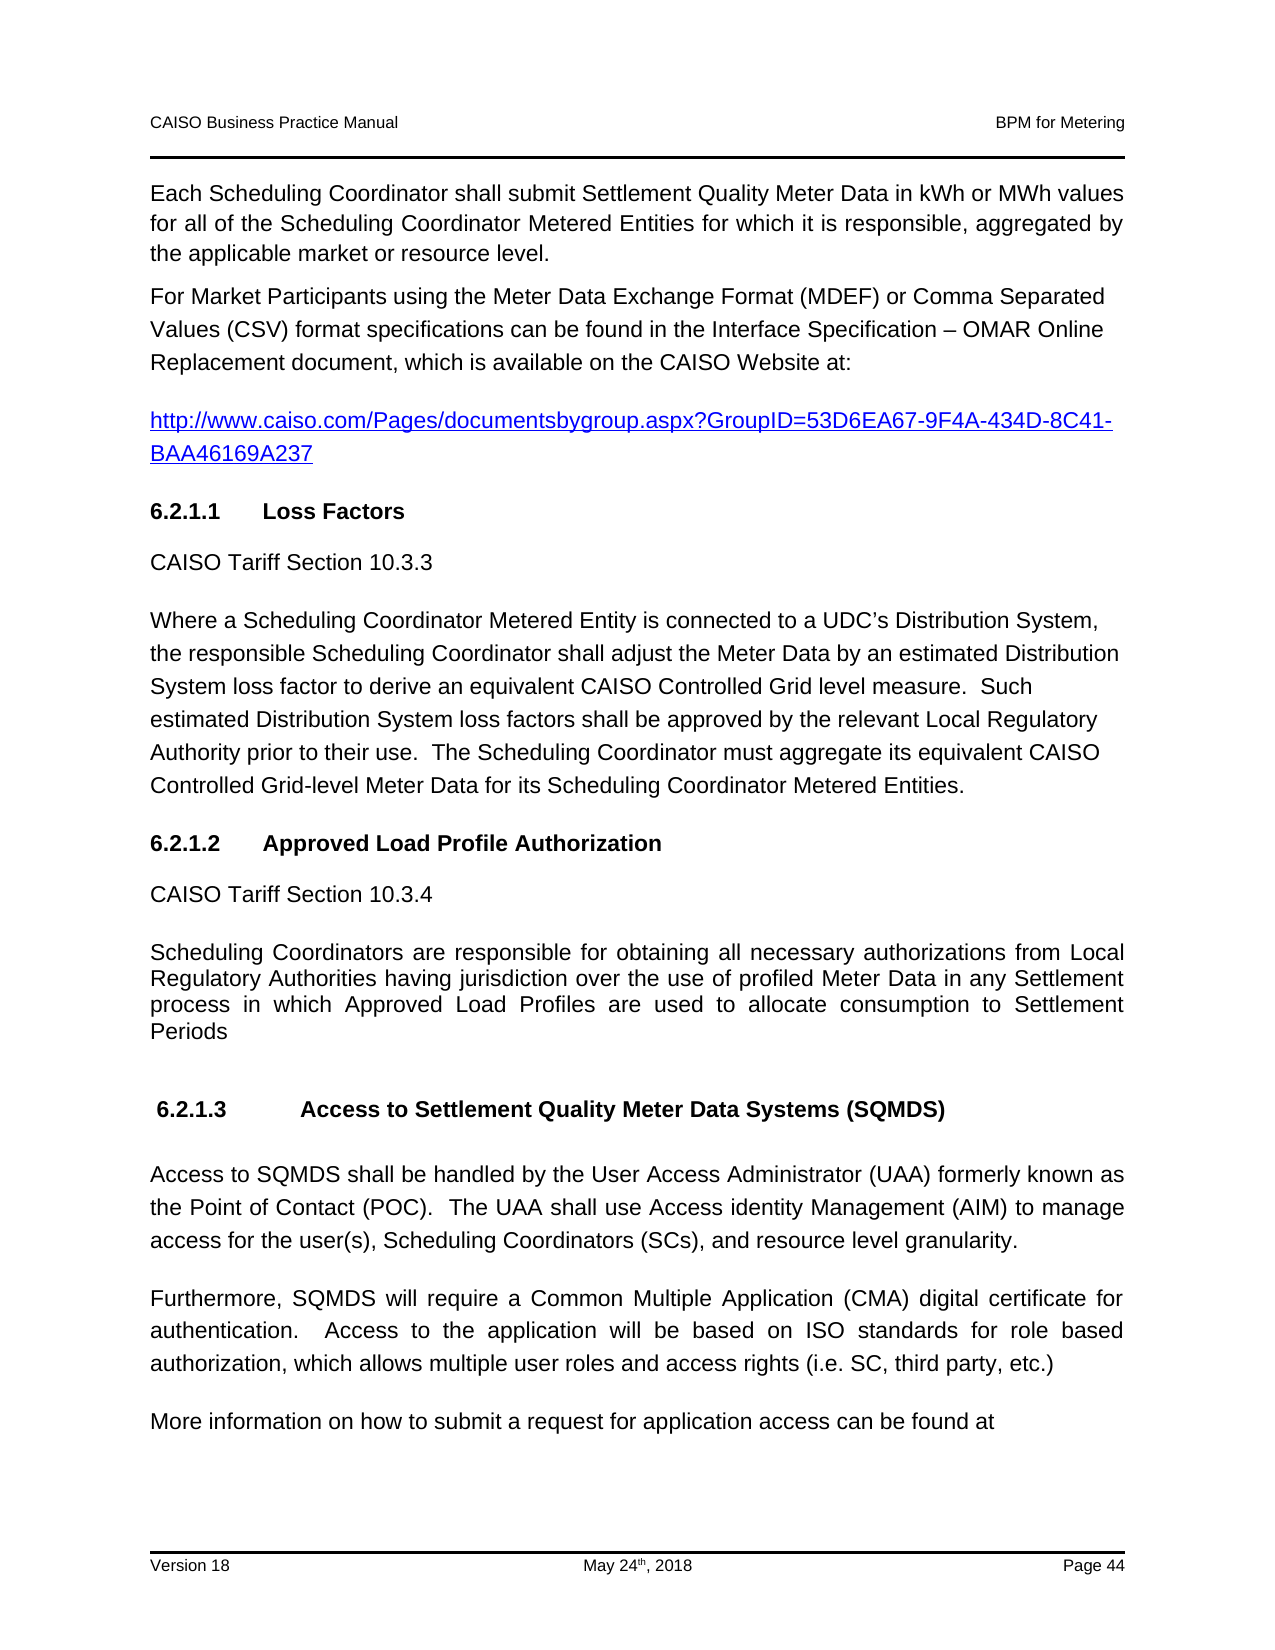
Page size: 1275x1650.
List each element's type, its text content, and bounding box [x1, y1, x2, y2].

subtitle 6.2.1.1 Loss Factors [150, 498, 1125, 524]
text Access to SQMDS shall be handled by the User Access Administrator (UAA) formerly known as the Point of Contact (POC). The UAA shall use Access identity Management (AIM) to manage access for the user(s), Scheduling Coordinators (SCs), and resource level granularity. [150, 1161, 1125, 1253]
text Furthermore, SQMDS will require a Common Multiple Application (CMA) digital certificate for authentication. Access to the application will be based on ISO standards for role based authorization, which allows multiple user roles and access rights (i.e. SC, third party, etc.) [150, 1284, 1125, 1377]
subtitle 6.2.1.2 Approved Load Profile Authorization [150, 829, 1125, 856]
text CAISO Tariff Section 10.3.3 [150, 549, 1125, 575]
text For Market Participants using the Meter Data Exchange Format (MDEF) or Comma Separated Values (CSV) format specifications can be found in the Interface Specification – OMAR Online Replacement document, which is available on the CAISO Website at: [150, 283, 1125, 375]
text More information on how to submit a request for application access can be found at [150, 1408, 1125, 1434]
text Each Scheduling Coordinator shall submit Settlement Quality Meter Data in kWh or MWh values for all of the Scheduling Coordinator Metered Entities for which it is responsible, aggregated by the applicable market or resource level. [150, 180, 1125, 267]
text Where a Scheduling Coordinator Metered Entity is connected to a UDC’s Distribution System, the responsible Scheduling Coordinator shall adjust the Meter Data by an estimated Distribution System loss factor to derive an equivalent CAISO Controlled Grid level measure. Such estimated Distribution System loss factors shall be approved by the relevant Local Regulatory Authority prior to their use. The Scheduling Coordinator must aggregate its equivalent CAISO Controlled Grid-level Meter Data for its Scheduling Coordinator Metered Entities. [150, 607, 1125, 798]
text CAISO Tariff Section 10.3.4 [150, 881, 1125, 907]
text http://www.caiso.com/Pages/documentsbygroup.aspx?GroupID=53D6EA67-9F4A-434D-8C41-BAA46169A237 [150, 407, 1125, 466]
text Scheduling Coordinators are responsible for obtaining all necessary authorizations from Local Regulatory Authorities having jurisdiction over the use of profiled Meter Data in any Settlement process in which Approved Load Profiles are used to allocate consumption to Settlement Periods [150, 939, 1125, 1044]
text 6.2.1.3 Access to Settlement Quality Meter Data Systems (SQMDS) [150, 1096, 1125, 1122]
